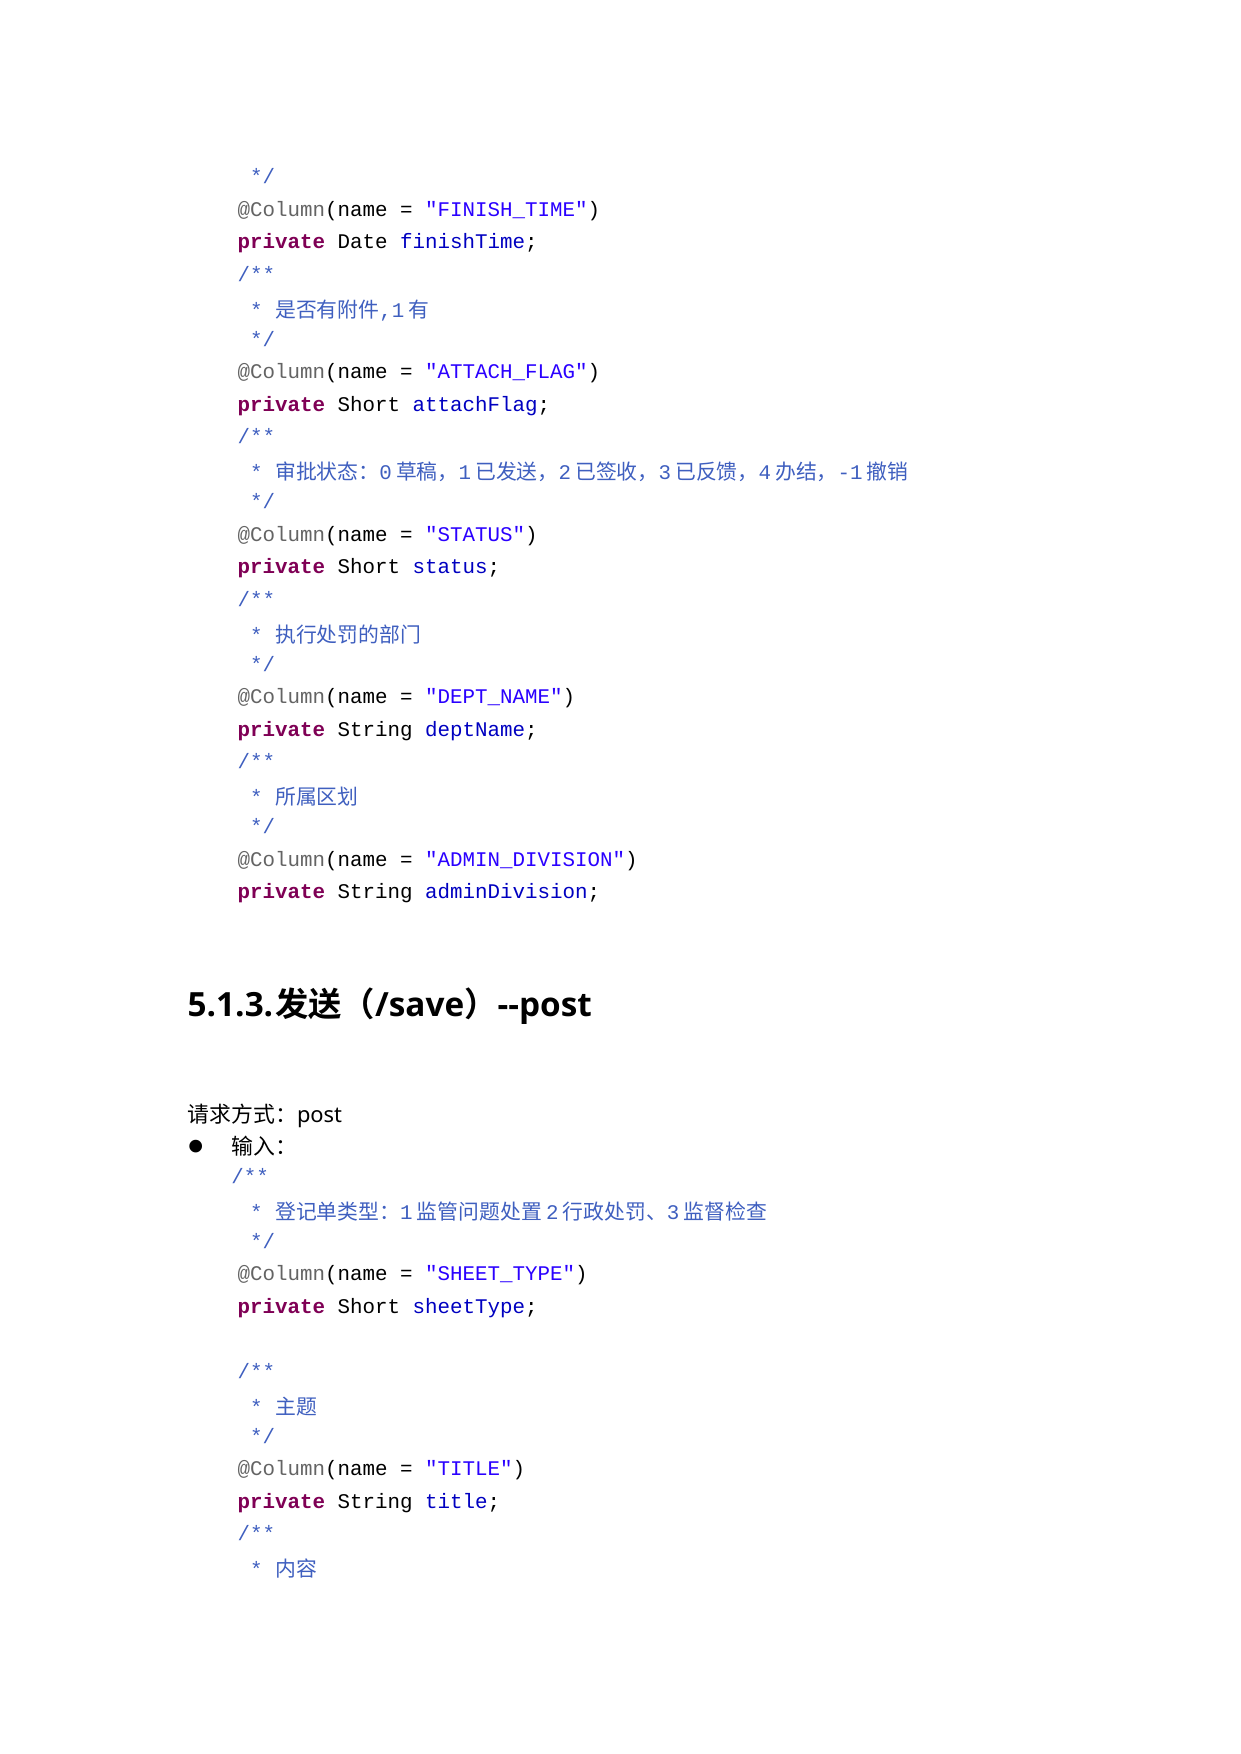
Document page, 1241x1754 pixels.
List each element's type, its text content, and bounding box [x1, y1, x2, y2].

text * 所属区划 [187, 779, 1053, 812]
text @Column(name = "TITLE") [187, 1454, 1053, 1486]
text */ [187, 1421, 1053, 1454]
text * 审批状态：0草稿，1已发送，2已签收，3已反馈，4办结，-1撤销 [187, 454, 1053, 487]
text /** [187, 259, 1053, 292]
text @Column(name = "DEPT_NAME") [187, 682, 1053, 714]
text /** [187, 1356, 1053, 1389]
text @Column(name = "FINISH_TIME") [187, 194, 1053, 227]
text */ [187, 324, 1053, 357]
text private Short sheetType; [187, 1291, 1053, 1324]
text /** [187, 747, 1053, 779]
text * 主题 [187, 1389, 1053, 1421]
text /** [187, 422, 1053, 454]
text 请求方式：post [187, 1096, 1053, 1129]
text /** [187, 1161, 1053, 1194]
list 输入： [187, 1129, 1053, 1161]
text @Column(name = "ADMIN_DIVISION") [187, 844, 1053, 877]
text @Column(name = "STATUS") [187, 519, 1053, 552]
text * 执行处罚的部门 [187, 617, 1053, 649]
text */ [187, 649, 1053, 682]
text */ [187, 487, 1053, 519]
text */ [187, 162, 1053, 194]
text */ [187, 1226, 1053, 1259]
text * 内容 [187, 1551, 1053, 1584]
text @Column(name = "SHEET_TYPE") [187, 1259, 1053, 1291]
text /** [187, 584, 1053, 617]
text @Column(name = "ATTACH_FLAG") [187, 357, 1053, 389]
text */ [187, 812, 1053, 844]
text private String adminDivision; [187, 877, 1053, 909]
text /** [187, 1519, 1053, 1551]
text private Date finishTime; [187, 227, 1053, 259]
text private Short attachFlag; [187, 389, 1053, 422]
text private String deptName; [187, 714, 1053, 747]
text private String title; [187, 1486, 1053, 1519]
text * 是否有附件,1有 [187, 292, 1053, 324]
text private Short status; [187, 552, 1053, 584]
text * 登记单类型：1监管问题处置2行政处罚、3监督检查 [187, 1194, 1053, 1226]
subtitle 发送（/save）--post [187, 969, 1053, 1034]
